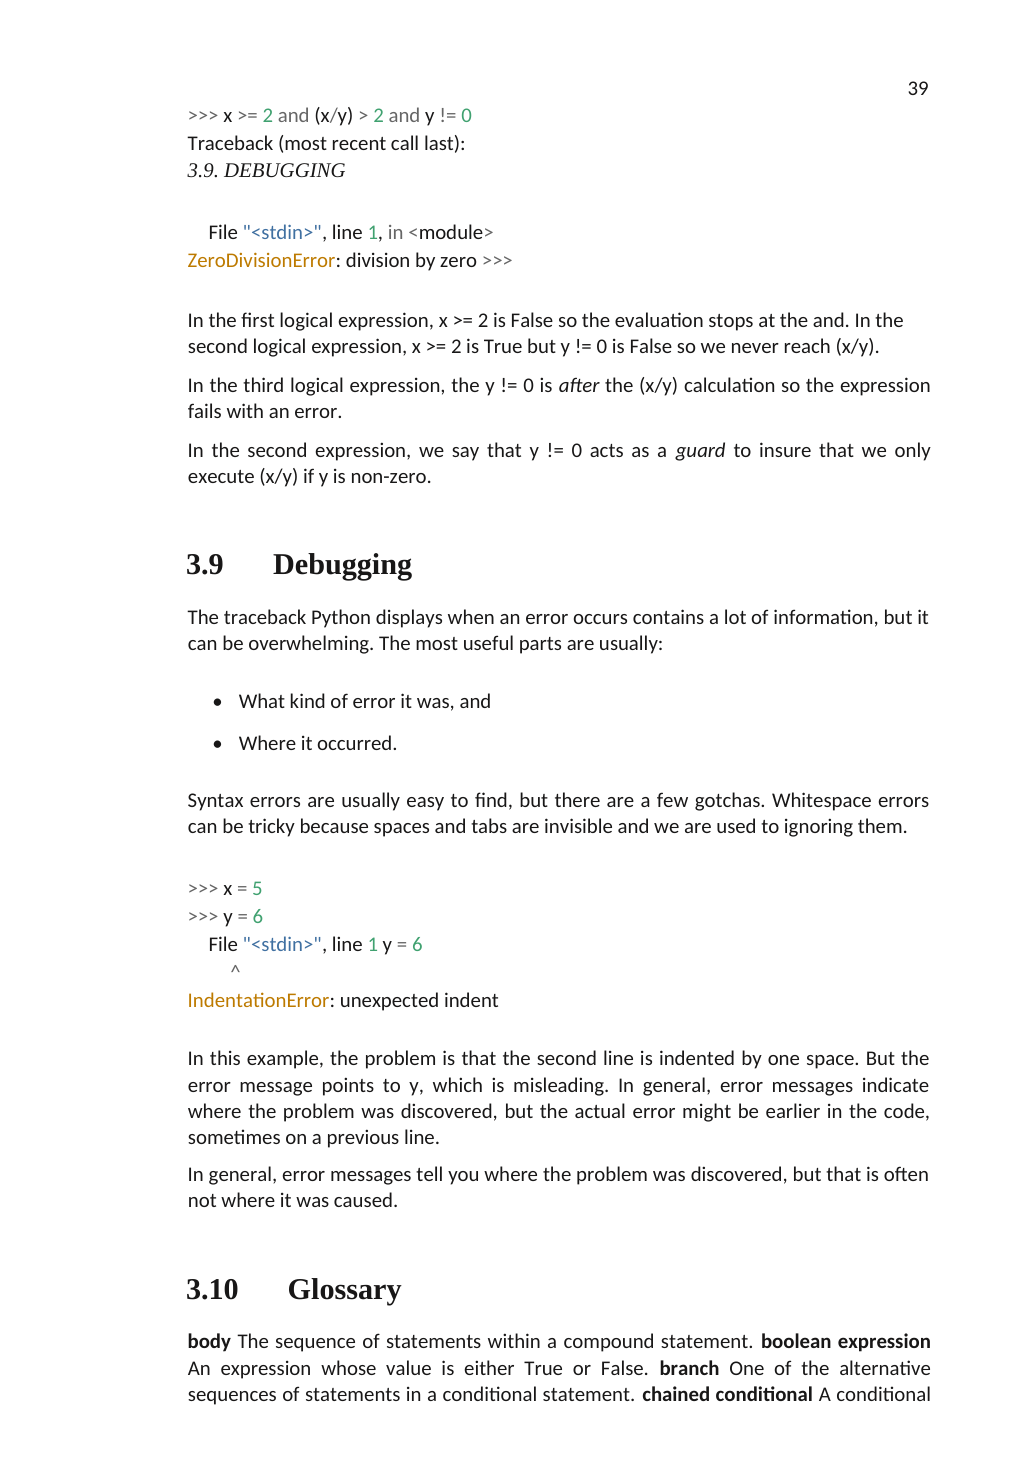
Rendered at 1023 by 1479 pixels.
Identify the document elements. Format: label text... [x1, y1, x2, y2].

text In general, error messages tell you where the problem was discovered, but that is often not where it was caused. [187, 1162, 931, 1213]
text In the first logical expression, x >= 2 is False so the evaluation stops at the and. In the second logical expression, x >= 2 is True but y != 0 is False so we never reach (x/y). [187, 307, 932, 358]
text Syntax errors are usually easy to find, but there are a few gotchas. Whitespace errors can be tricky because spaces and tabs are invisible and we are used to ignoring them. [187, 788, 931, 839]
text File "<stdin>", line 1, in <module> [208, 219, 933, 244]
list Where it occurred. [212, 730, 931, 755]
text ZeroDivisionError: division by zero >>> [187, 247, 602, 272]
text IndentationError: unexpected indent [187, 987, 933, 1013]
text >>> y = 6 [187, 903, 933, 928]
text ^ [230, 959, 933, 984]
text In the third logical expression, the y != 0 is after the (x/y) calculation so the expression fails with an error. [187, 372, 931, 423]
text Traceback (most recent call last): [187, 131, 933, 156]
subtitle 3.9 Debugging [186, 546, 933, 581]
text File "<stdin>", line 1 y = 6 [208, 931, 460, 957]
subtitle 3.10 Glossary [186, 1271, 933, 1306]
text The traceback Python displays when an error occurs contains a lot of information, but it can be overwhelming. The most useful parts are usually: [187, 604, 931, 656]
text In the second expression, we say that y != 0 acts as a guard to insure that we only execute (x/y) if y is non-zero. [187, 437, 931, 488]
text 3.9. DEBUGGING [187, 158, 933, 182]
text In this example, the problem is that the second line is indented by one space. But the error message points to y, which is misleading. In general, error messages indicate where the problem was discovered, but the actual error might be earlier in the code, sometimes on a previous line. [187, 1046, 931, 1149]
text >>> x = 5 [187, 875, 933, 900]
list What kind of error it was, and [212, 688, 931, 714]
text >>> x >= 2 and (x/y) > 2 and y != 0 [187, 102, 933, 128]
